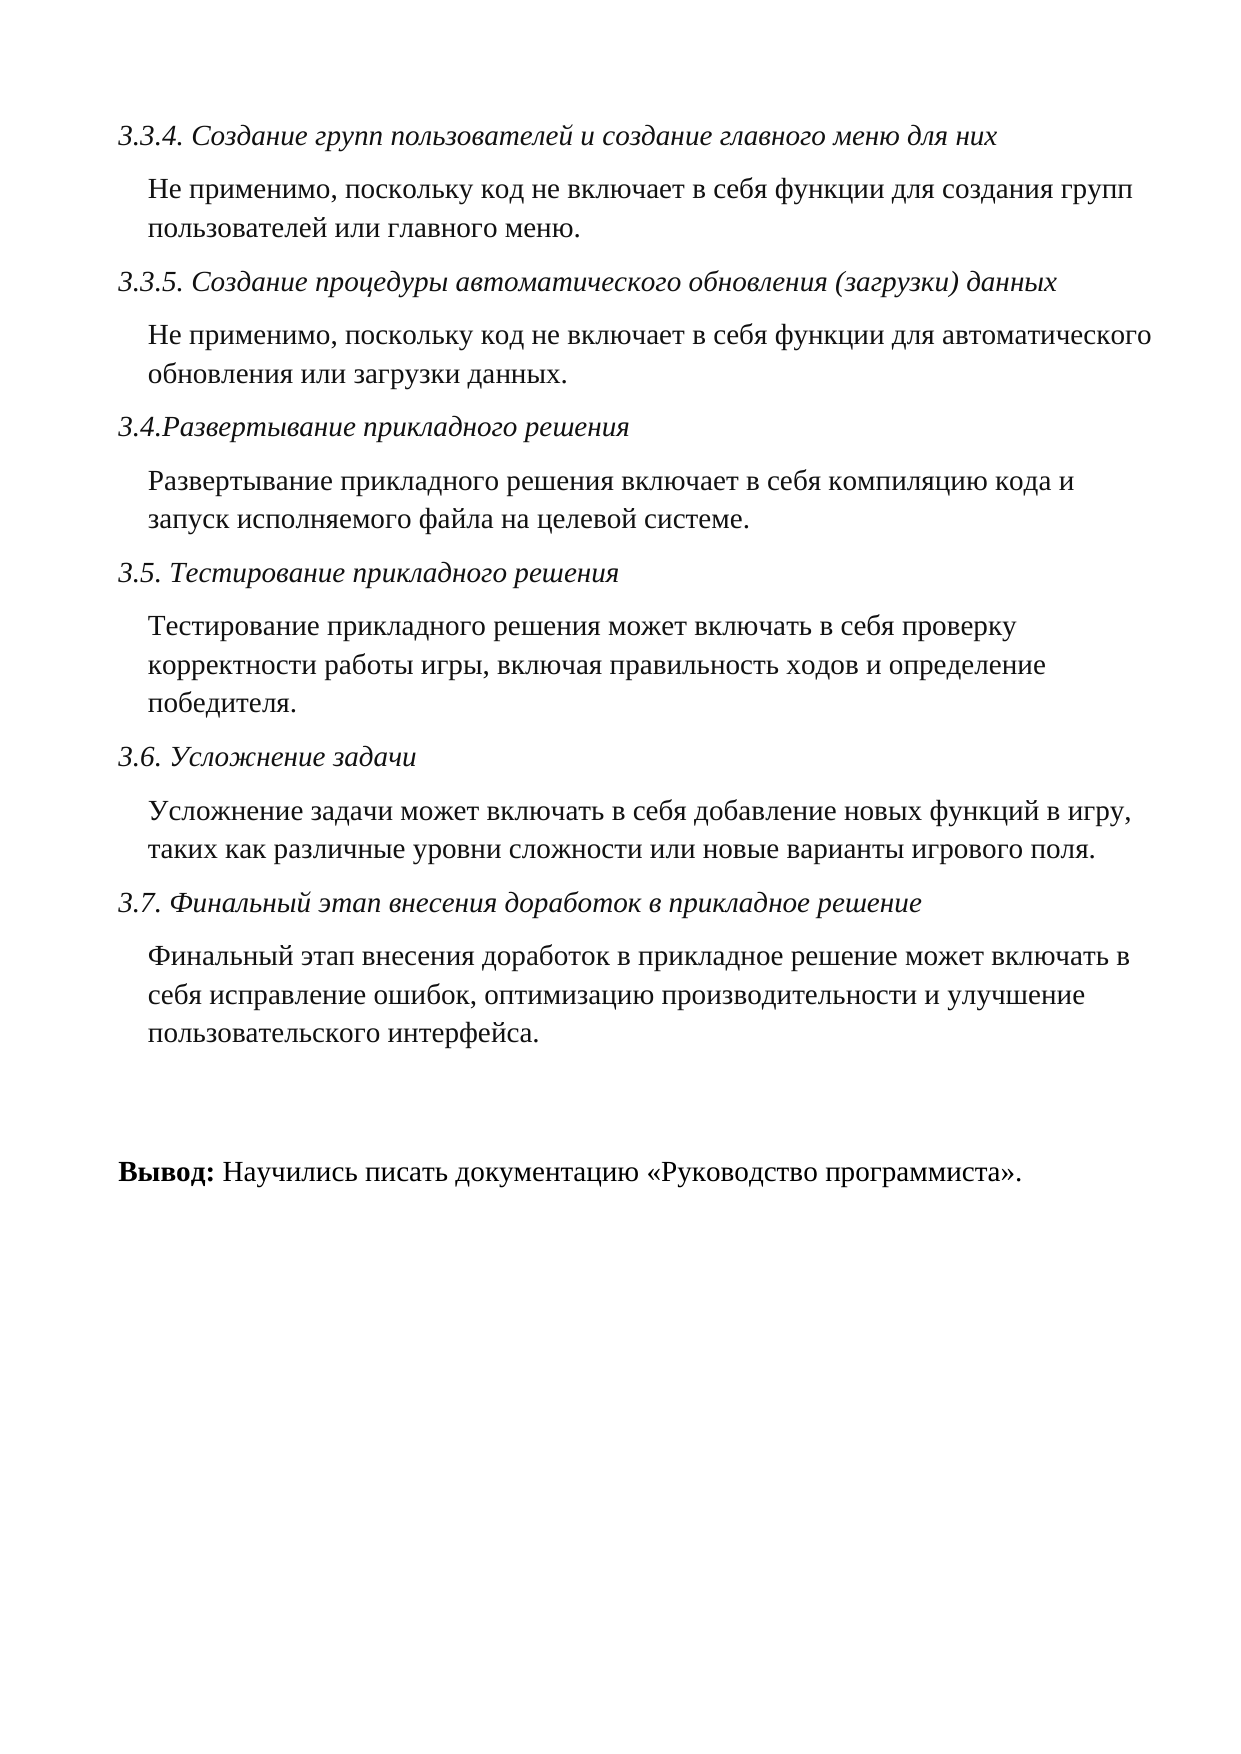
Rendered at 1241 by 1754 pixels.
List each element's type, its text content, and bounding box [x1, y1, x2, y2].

list Развертывание прикладного решения включает в себя компиляцию кода и запуск исполняемого файла на целевой системе. [148, 463, 1152, 535]
list 3.4.Развертывание прикладного решения [118, 409, 1152, 443]
list Не применимо, поскольку код не включает в себя функции для создания групп пользователей или главного меню. [148, 172, 1152, 244]
text Финальный этап внесения доработок в прикладное решение может включать в себя исправление ошибок, оптимизацию производительности и улучшение пользовательского интерфейса. [148, 938, 1152, 1049]
list 3.3.4. Создание групп пользователей и создание главного меню для них [118, 118, 1152, 152]
list 3.6. Усложнение задачи [118, 739, 1152, 773]
list Тестирование прикладного решения может включать в себя проверку корректности работы игры, включая правильность ходов и определение победителя. [148, 608, 1152, 719]
list Усложнение задачи может включать в себя добавление новых функций в игру, таких как различные уровни сложности или новые варианты игрового поля. [148, 793, 1152, 865]
list 3.7. Финальный этап внесения доработок в прикладное решение [118, 885, 1152, 918]
text Вывод: Научились писать документацию «Руководство программиста». [118, 1154, 1152, 1188]
list Не применимо, поскольку код не включает в себя функции для автоматического обновления или загрузки данных. [148, 317, 1152, 389]
list 3.5. Тестирование прикладного решения [118, 555, 1152, 588]
list 3.3.5. Создание процедуры автоматического обновления (загрузки) данных [118, 264, 1152, 297]
